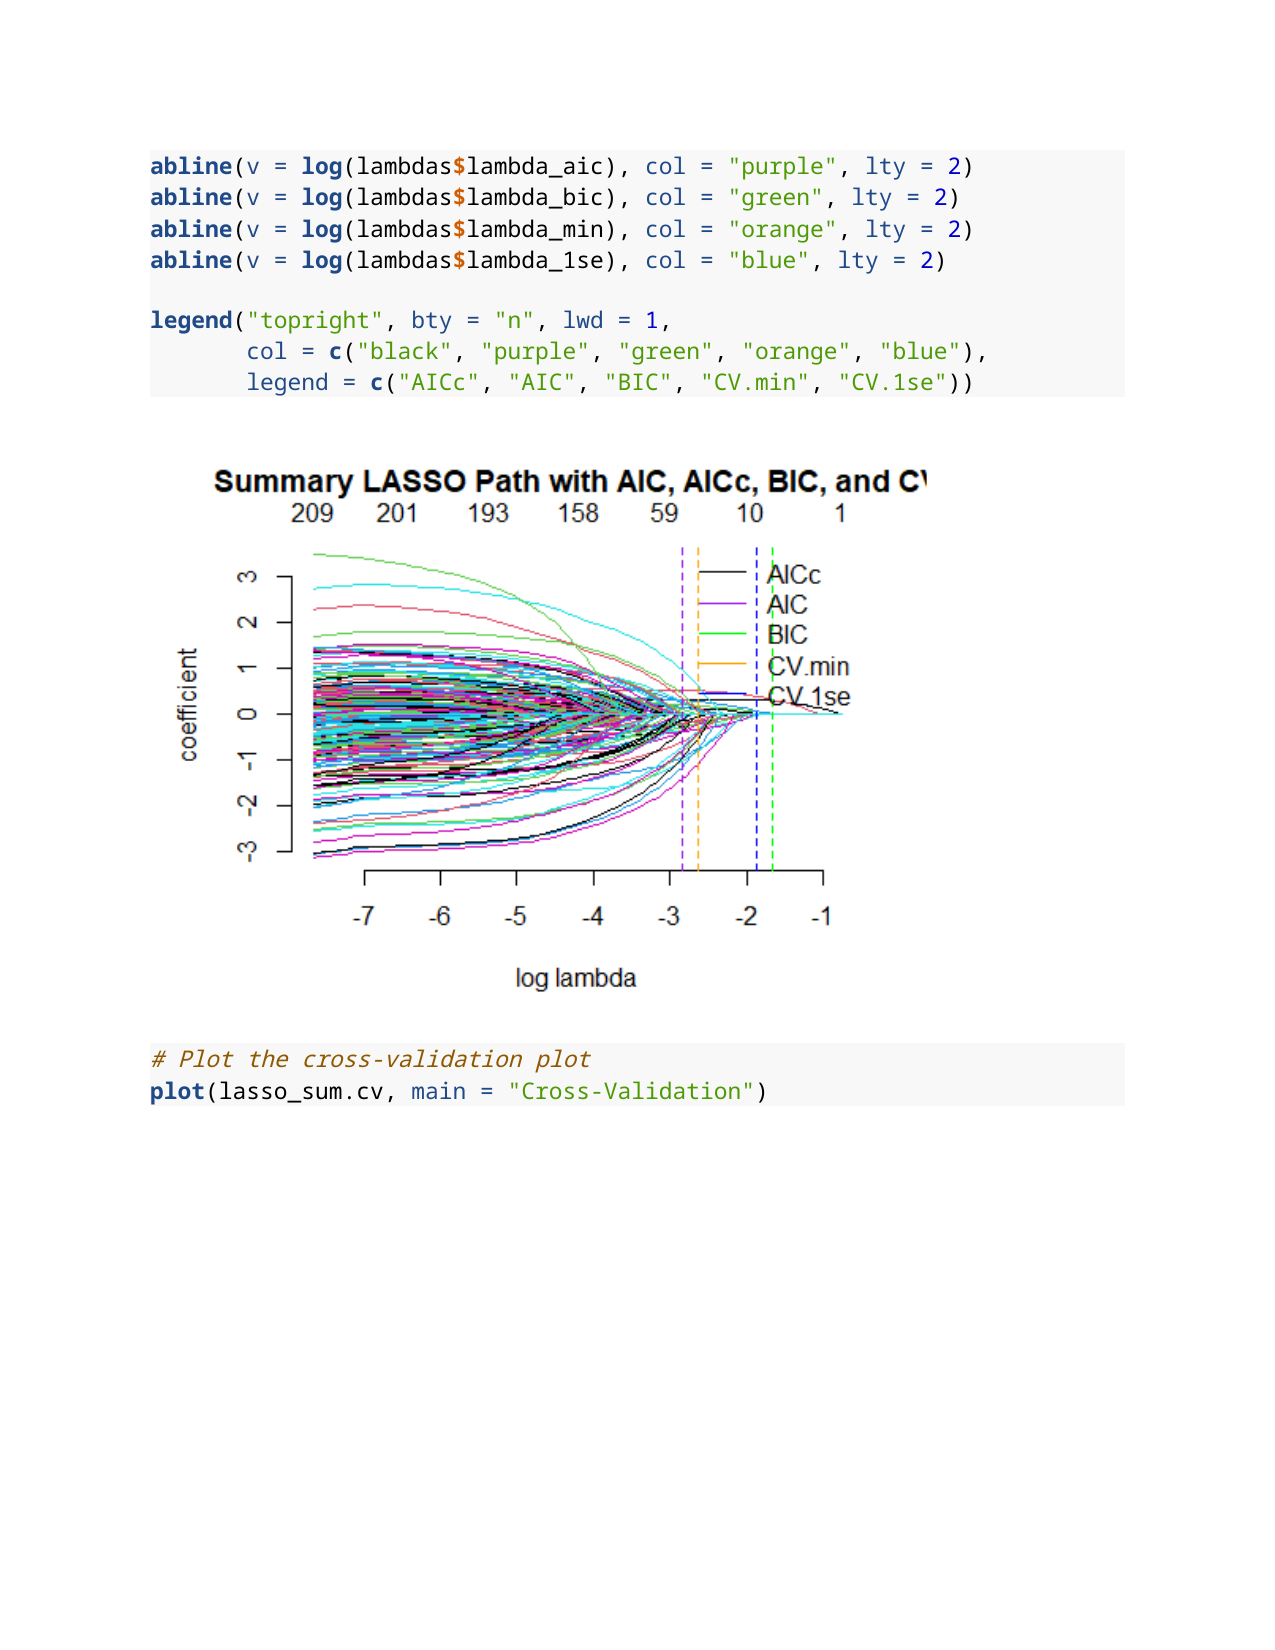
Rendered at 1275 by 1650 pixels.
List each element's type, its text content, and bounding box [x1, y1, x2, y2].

picture [168, 418, 927, 1025]
text # Plot the cross-validation plot plot(lasso_sum.cv, main = "Cross-Validation") [150, 1043, 1125, 1106]
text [150, 150, 1125, 397]
